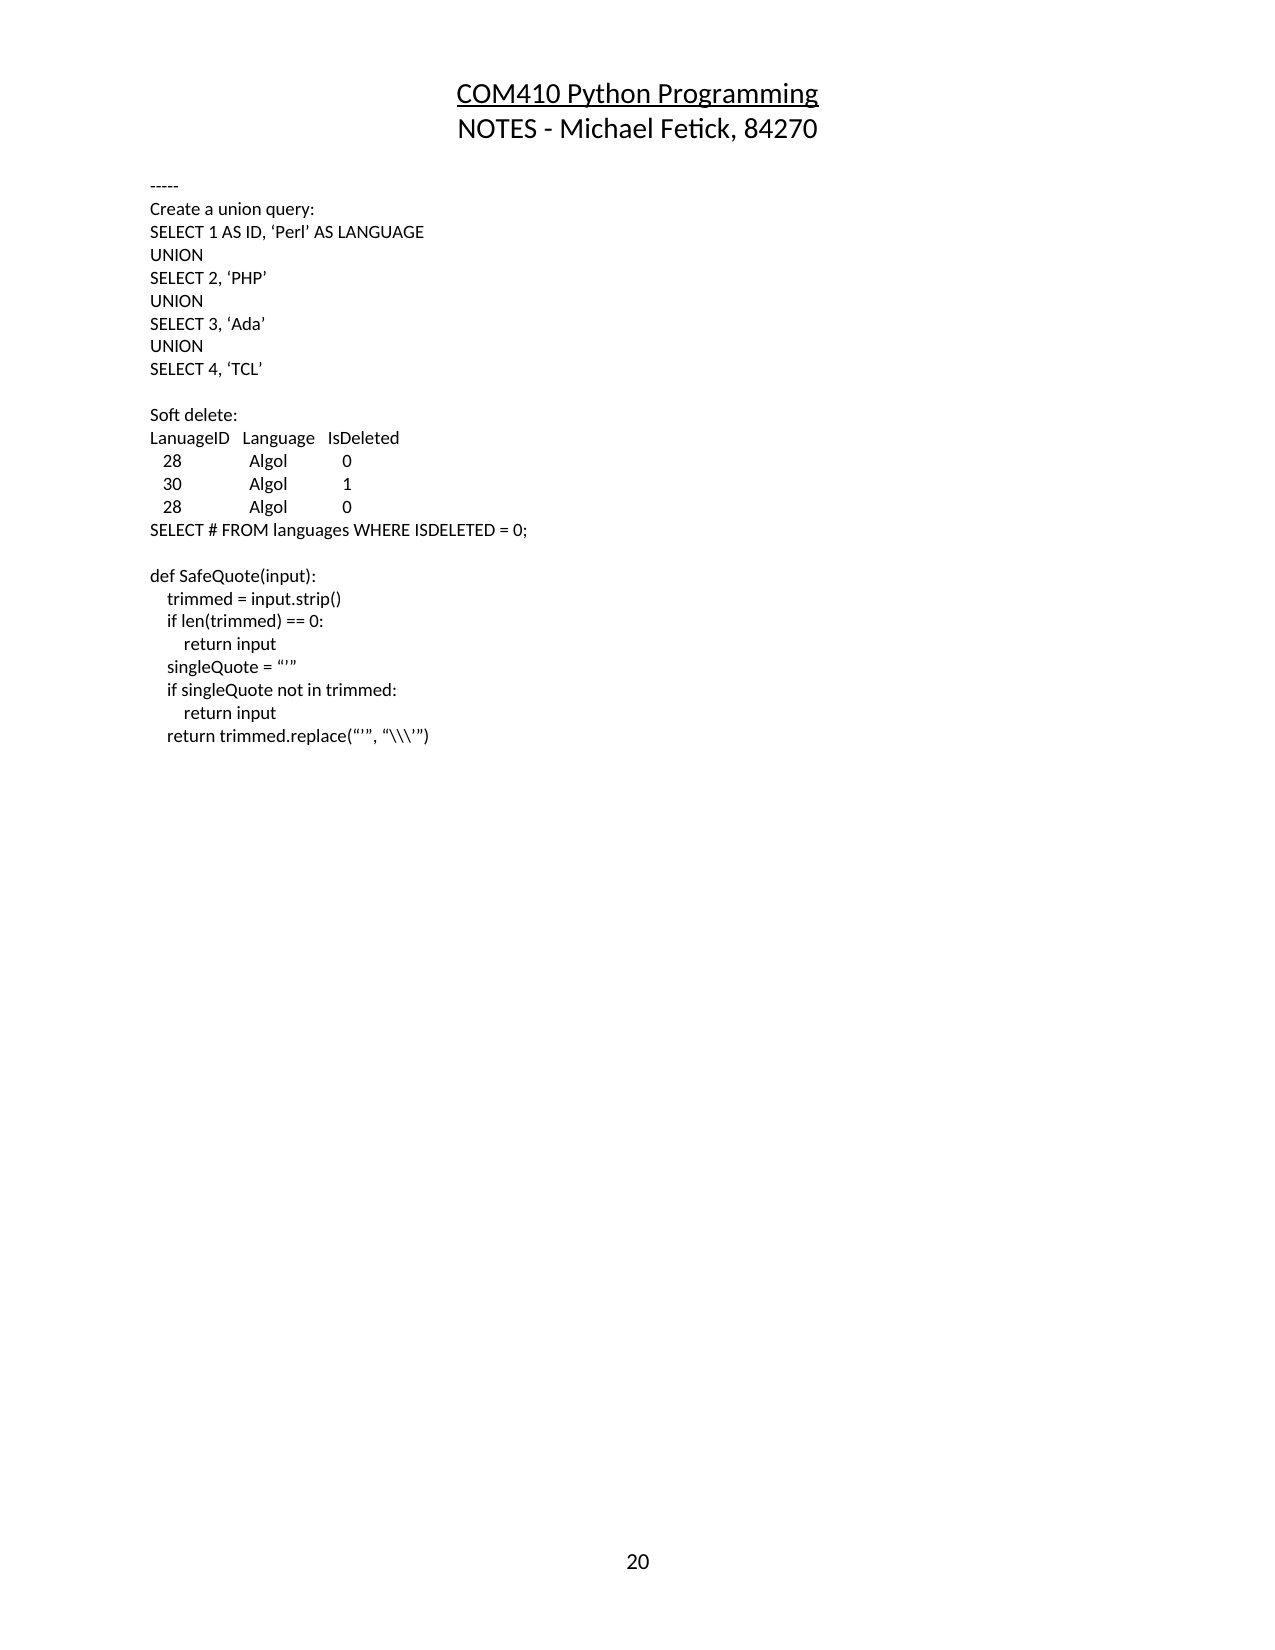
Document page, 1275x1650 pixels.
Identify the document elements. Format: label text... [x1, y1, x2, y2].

text 30 Algol 1 [150, 472, 1125, 495]
text SELECT # FROM languages WHERE ISDELETED = 0; [150, 518, 1125, 541]
text SELECT 2, ‘PHP’ [150, 266, 1125, 289]
text return input [150, 701, 1125, 724]
text def SafeQuote(input): [150, 564, 1125, 587]
text trimmed = input.strip() [150, 587, 1125, 610]
text UNION [150, 289, 1125, 312]
text return trimmed.replace(“’”, “\\\’”) [150, 724, 1125, 747]
text Create a union query: [150, 197, 1125, 220]
text 28 Algol 0 [150, 495, 1125, 518]
text if len(trimmed) == 0: [150, 610, 1125, 633]
text LanuageID Language IsDeleted [150, 426, 1125, 449]
text UNION [150, 243, 1125, 266]
text 28 Algol 0 [150, 449, 1125, 472]
text SELECT 1 AS ID, ‘Perl’ AS LANGUAGE [150, 220, 1125, 243]
text UNION [150, 335, 1125, 358]
text if singleQuote not in trimmed: [150, 678, 1125, 701]
text SELECT 3, ‘Ada’ [150, 312, 1125, 335]
text Soft delete: [150, 403, 1125, 426]
text ----- [150, 174, 1125, 197]
text return input [150, 633, 1125, 656]
text SELECT 4, ‘TCL’ [150, 358, 1125, 381]
text singleQuote = “’” [150, 656, 1125, 678]
